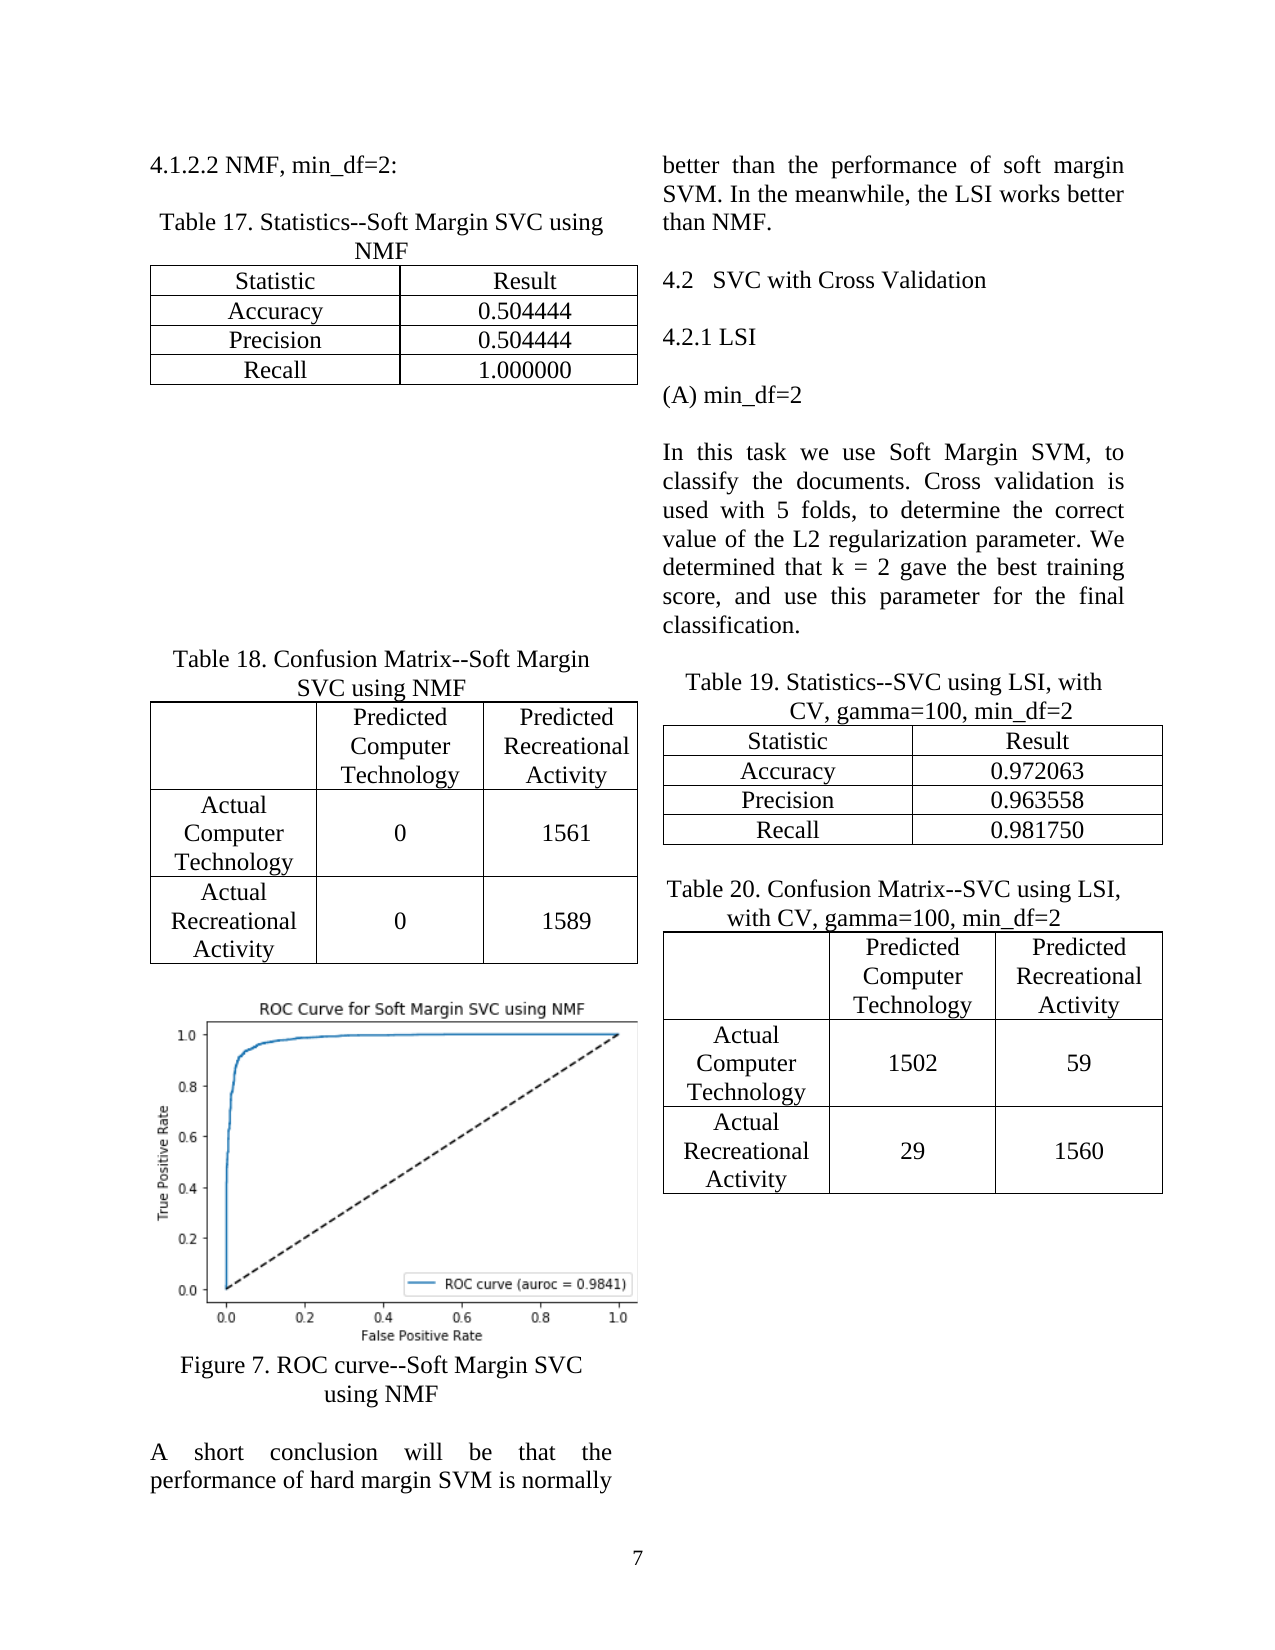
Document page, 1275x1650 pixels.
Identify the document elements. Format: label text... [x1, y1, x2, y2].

text A short conclusion will be that the performance of hard margin SVM is normally better than the performance of soft margin SVM. In the meanwhile, the LSI works better than NMF. [662, 150, 1125, 236]
table_cell Actual Recreational Activity [151, 877, 316, 963]
table_cell 0.963558 [913, 786, 1162, 814]
table_cell Precision [151, 326, 399, 354]
text In this task we use Soft Margin SVM, to classify the documents. Cross validation is used with 5 folds, to determine the correct value of the L2 regularization parameter. We determined that k = 2 gave the best training score, and use this parameter for the final classification. [662, 437, 1125, 639]
table_header Statistic [151, 266, 399, 295]
table_cell Actual Computer Technology [664, 1020, 829, 1106]
table_header [151, 703, 316, 789]
table_cell Accuracy [664, 756, 912, 784]
table_header Predicted Recreational Activity [484, 703, 637, 789]
table_header Statistic [664, 726, 912, 755]
text Table 20. Confusion Matrix--SVC using LSI, with CV, gamma=100, min_df=2 [662, 874, 1125, 931]
table_cell Recall [664, 815, 912, 844]
table_header Result [913, 726, 1162, 755]
table_cell Recall [151, 355, 399, 384]
text A short conclusion will be that the performance of hard margin SVM is normally better than the performance of soft margin SVM. In the meanwhile, the LSI works better than NMF. [150, 1437, 612, 1494]
table_cell 29 [830, 1107, 995, 1193]
table_cell 0 [317, 790, 483, 876]
text 4.2.1 LSI [662, 322, 1125, 351]
table_header Result [401, 266, 637, 295]
table_cell 0 [317, 877, 483, 963]
table_header [664, 933, 829, 1019]
text Table 18. Confusion Matrix--Soft Margin SVC using NMF [150, 644, 612, 701]
table_cell 1.000000 [401, 355, 637, 384]
picture [150, 993, 638, 1351]
table_cell 59 [996, 1020, 1162, 1106]
table_cell Actual Computer Technology [151, 790, 316, 876]
table_cell 0.504444 [401, 326, 637, 354]
table_cell Accuracy [151, 296, 399, 324]
table_cell 0.972063 [913, 756, 1162, 784]
text Figure 7. ROC curve--Soft Margin SVC using NMF [150, 1351, 612, 1408]
table_header Predicted Computer Technology [830, 933, 995, 1019]
table_cell 1589 [484, 877, 637, 963]
table_cell Precision [664, 786, 912, 814]
table_cell Actual Recreational Activity [664, 1107, 829, 1193]
list SVC with Cross Validation [662, 265, 1125, 294]
text Table 17. Statistics--Soft Margin SVC using NMF [150, 207, 612, 265]
table_header Predicted Computer Technology [317, 703, 483, 789]
table_cell 1502 [830, 1020, 995, 1106]
table_cell 0.504444 [401, 296, 637, 324]
text (A) min_df=2 [662, 380, 1125, 409]
table_header Predicted Recreational Activity [996, 933, 1162, 1019]
table_cell 1560 [996, 1107, 1162, 1193]
table_cell 0.981750 [913, 815, 1162, 844]
table_cell 1561 [484, 790, 637, 876]
text Table 19. Statistics--SVC using LSI, with CV, gamma=100, min_df=2 [662, 667, 1125, 725]
text 4.1.2.2 NMF, min_df=2: [150, 150, 612, 179]
